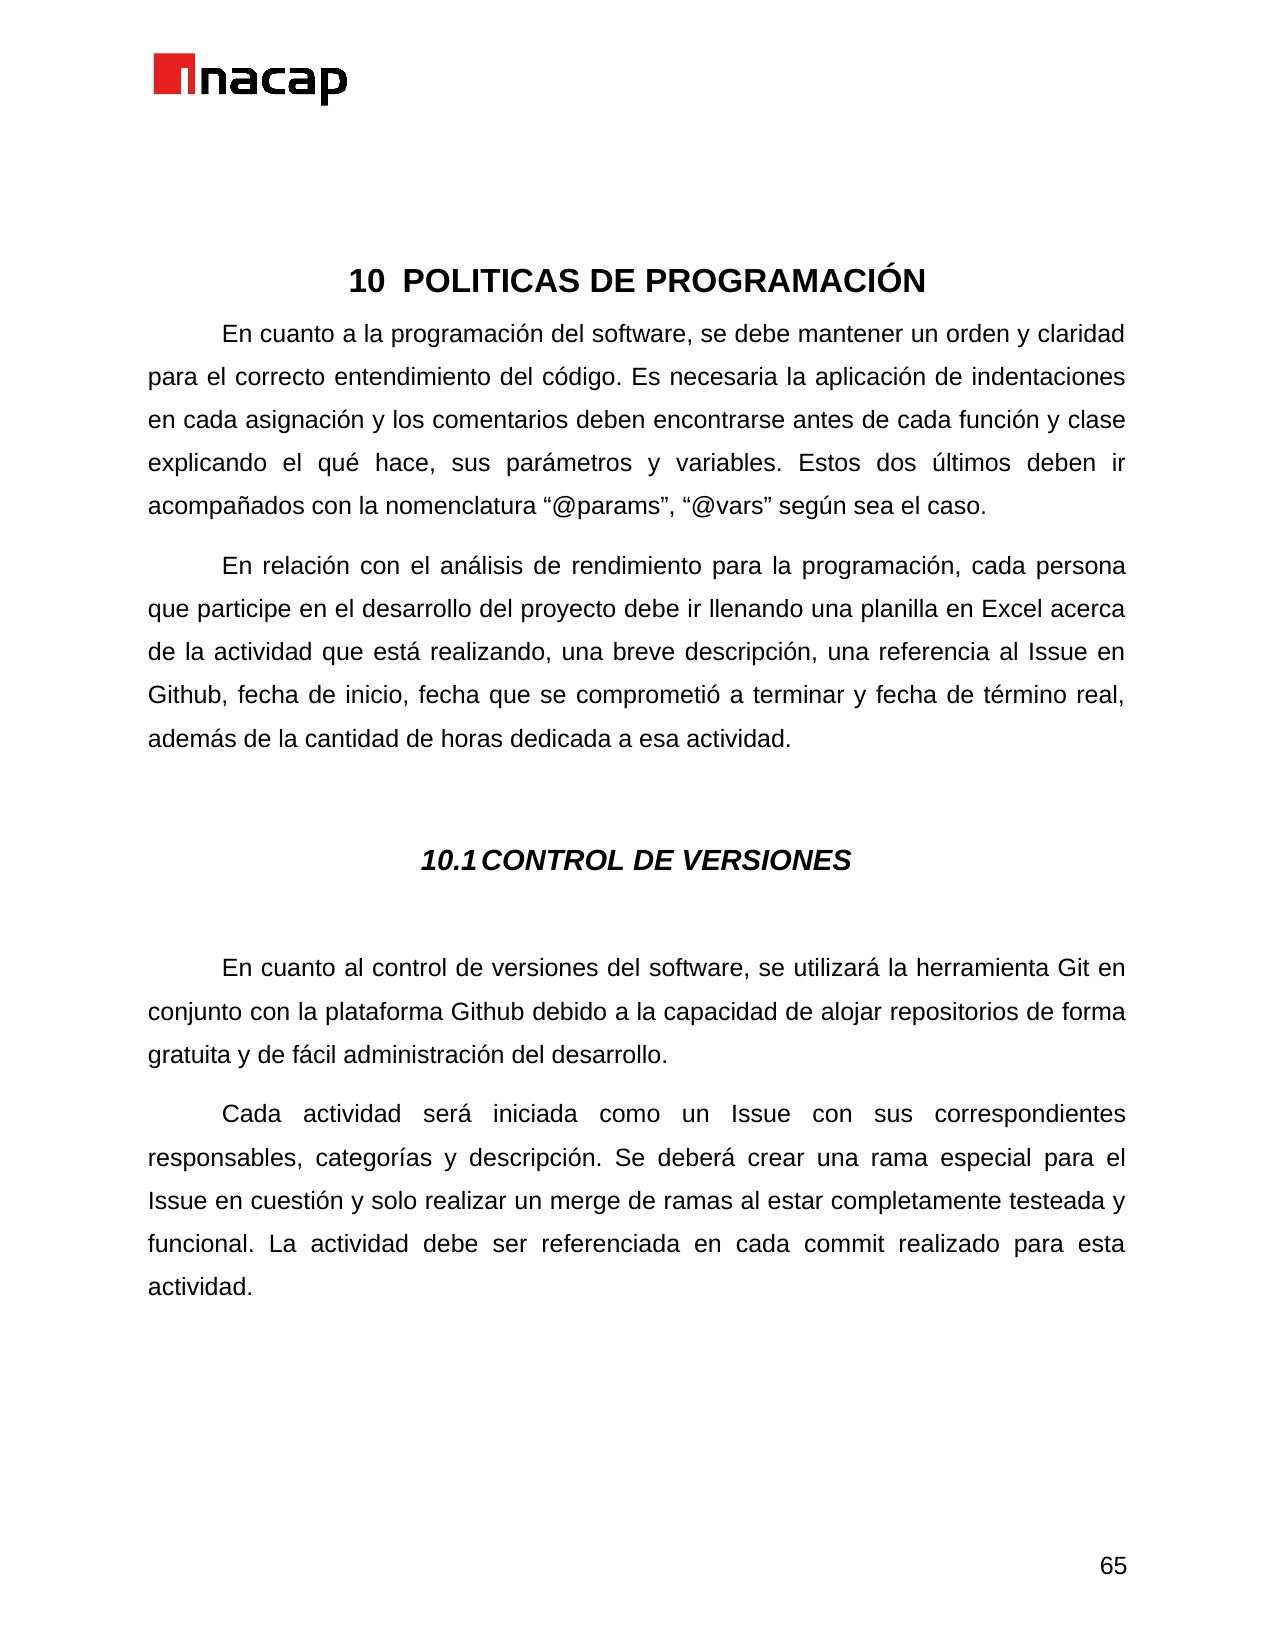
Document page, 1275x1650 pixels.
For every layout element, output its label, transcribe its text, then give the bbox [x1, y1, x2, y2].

text En relación con el análisis de rendimiento para la programación, cada persona que participe en el desarrollo del proyecto debe ir llenando una planilla en Excel acerca de la actividad que está realizando, una breve descripción, una referencia al Issue en Github, fecha de inicio, fecha que se comprometió a terminar y fecha de término real, además de la cantidad de horas dedicada a esa actividad. [148, 551, 1127, 752]
text En cuanto a la programación del software, se debe mantener un orden y claridad para el correcto entendimiento del código. Es necesaria la aplicación de indentaciones en cada asignación y los comentarios deben encontrarse antes de cada función y clase explicando el qué hace, sus parámetros y variables. Estos dos últimos deben ir acompañados con la nomenclatura “@params”, “@vars” según sea el caso. [148, 319, 1127, 520]
text Cada actividad será iniciada como un Issue con sus correspondientes responsables, categorías y descripción. Se deberá crear una rama especial para el Issue en cuestión y solo realizar un merge de ramas al estar completamente testeada y funcional. La actividad debe ser referenciada en cada commit realizado para esta actividad. [148, 1099, 1127, 1301]
subtitle CONTROL DE VERSIONES [148, 843, 1127, 877]
subtitle POLITICAS DE PROGRAMACIÓN [148, 261, 1127, 300]
picture [147, 28, 370, 130]
text En cuanto al control de versiones del software, se utilizará la herramienta Git en conjunto con la plataforma Github debido a la capacidad de alojar repositorios de forma gratuita y de fácil administración del desarrollo. [148, 953, 1127, 1068]
